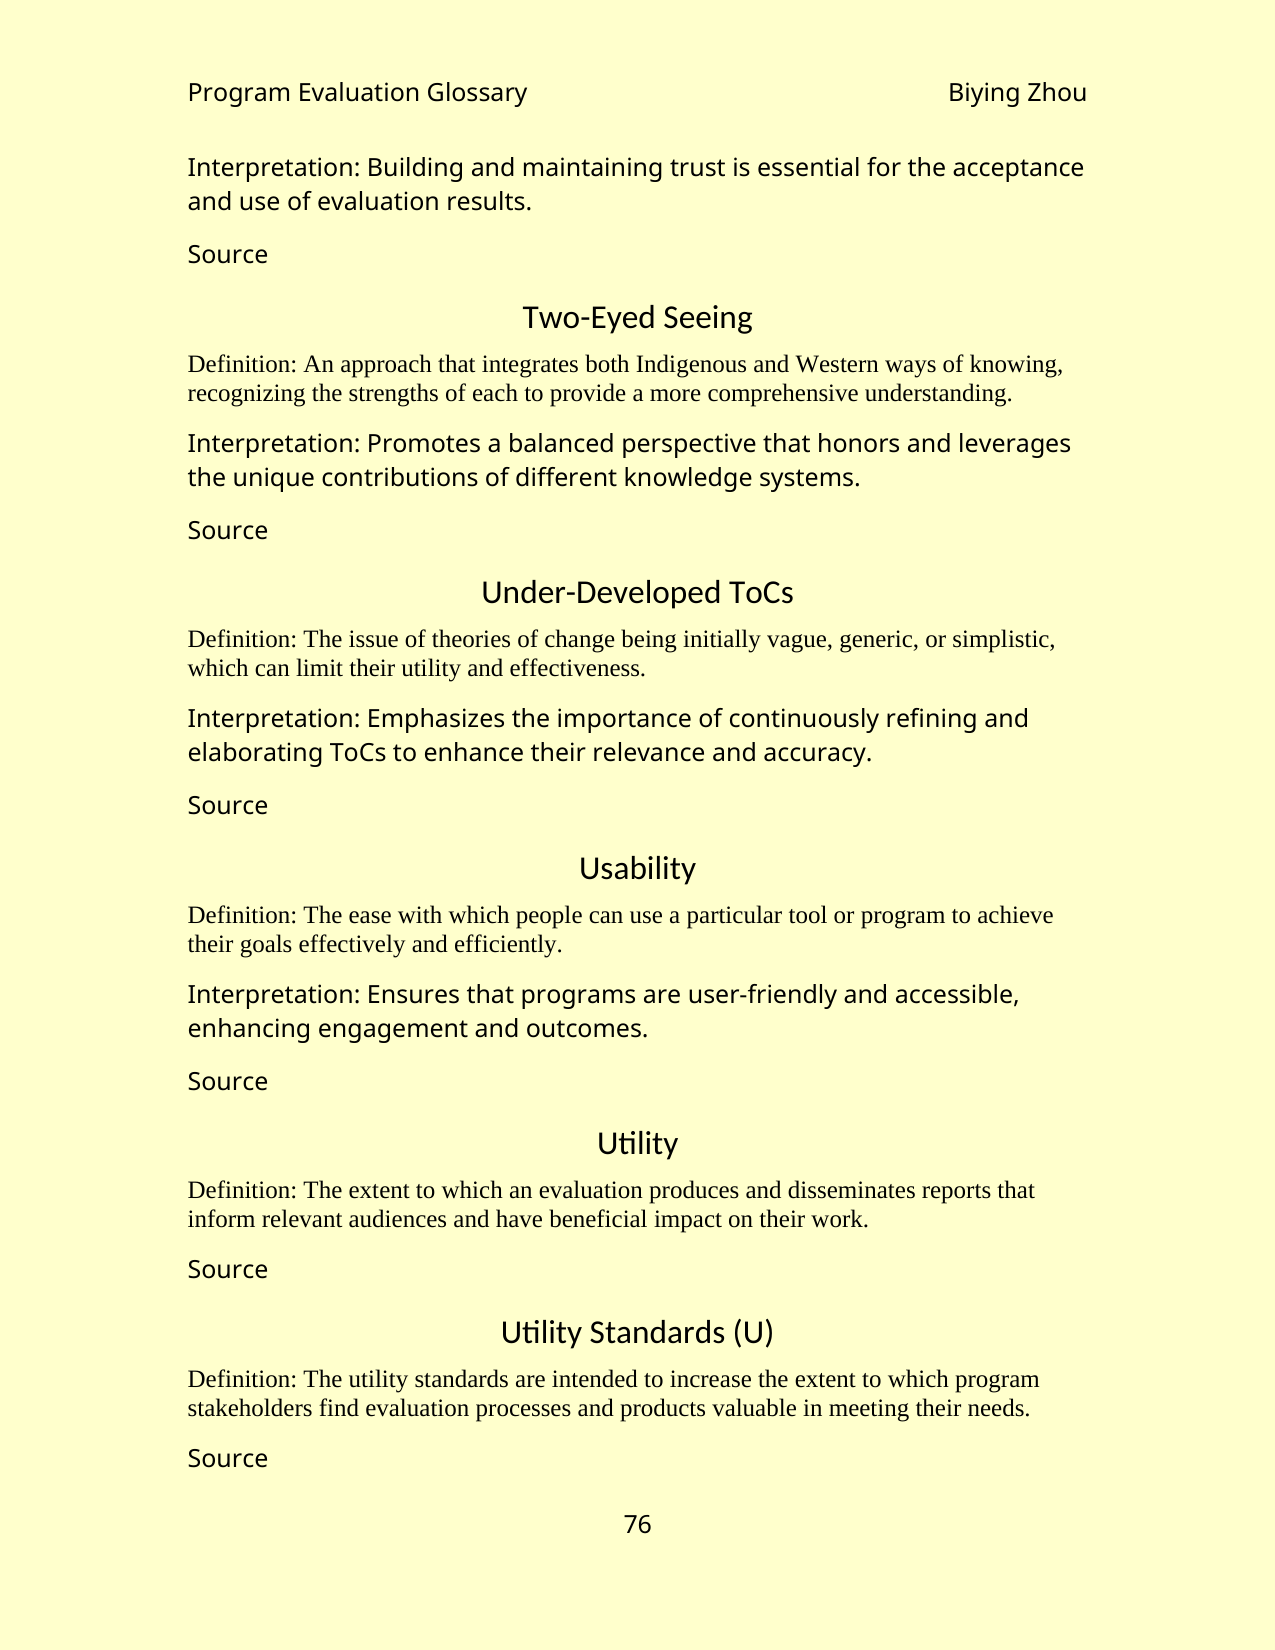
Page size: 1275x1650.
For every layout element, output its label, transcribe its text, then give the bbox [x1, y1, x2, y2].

subtitle Usability [187, 847, 1087, 887]
text Definition: The extent to which an evaluation produces and disseminates reports that inform relevant audiences and have beneficial impact on their work. [187, 1175, 1087, 1233]
text Definition: An approach that integrates both Indigenous and Western ways of knowing, recognizing the strengths of each to provide a more comprehensive understanding. [187, 349, 1087, 407]
text Interpretation: Promotes a balanced perspective that honors and leverages the unique contributions of different knowledge systems. [187, 425, 1087, 493]
text Interpretation: Ensures that programs are user-friendly and accessible, enhancing engagement and outcomes. [187, 976, 1087, 1044]
text Source [187, 1063, 1087, 1097]
subtitle Two-Eyed Seeing [187, 296, 1087, 337]
text Interpretation: Building and maintaining trust is essential for the acceptance and use of evaluation results. [187, 150, 1087, 218]
subtitle Under-Developed ToCs [187, 571, 1087, 612]
text Source [187, 788, 1087, 822]
subtitle Utility Standards (U) [187, 1311, 1087, 1351]
text Source [187, 512, 1087, 546]
text Source [187, 237, 1087, 271]
text Definition: The utility standards are intended to increase the extent to which program stakeholders find evaluation processes and products valuable in meeting their needs. [187, 1364, 1087, 1421]
text Definition: The ease with which people can use a particular tool or program to achieve their goals effectively and efficiently. [187, 900, 1087, 957]
text Interpretation: Emphasizes the importance of continuously refining and elaborating ToCs to enhance their relevance and accuracy. [187, 701, 1087, 769]
text Source [187, 1252, 1087, 1286]
text Definition: The issue of theories of change being initially vague, generic, or simplistic, which can limit their utility and effectiveness. [187, 624, 1087, 682]
subtitle Utility [187, 1122, 1087, 1163]
text Source [187, 1440, 1087, 1474]
